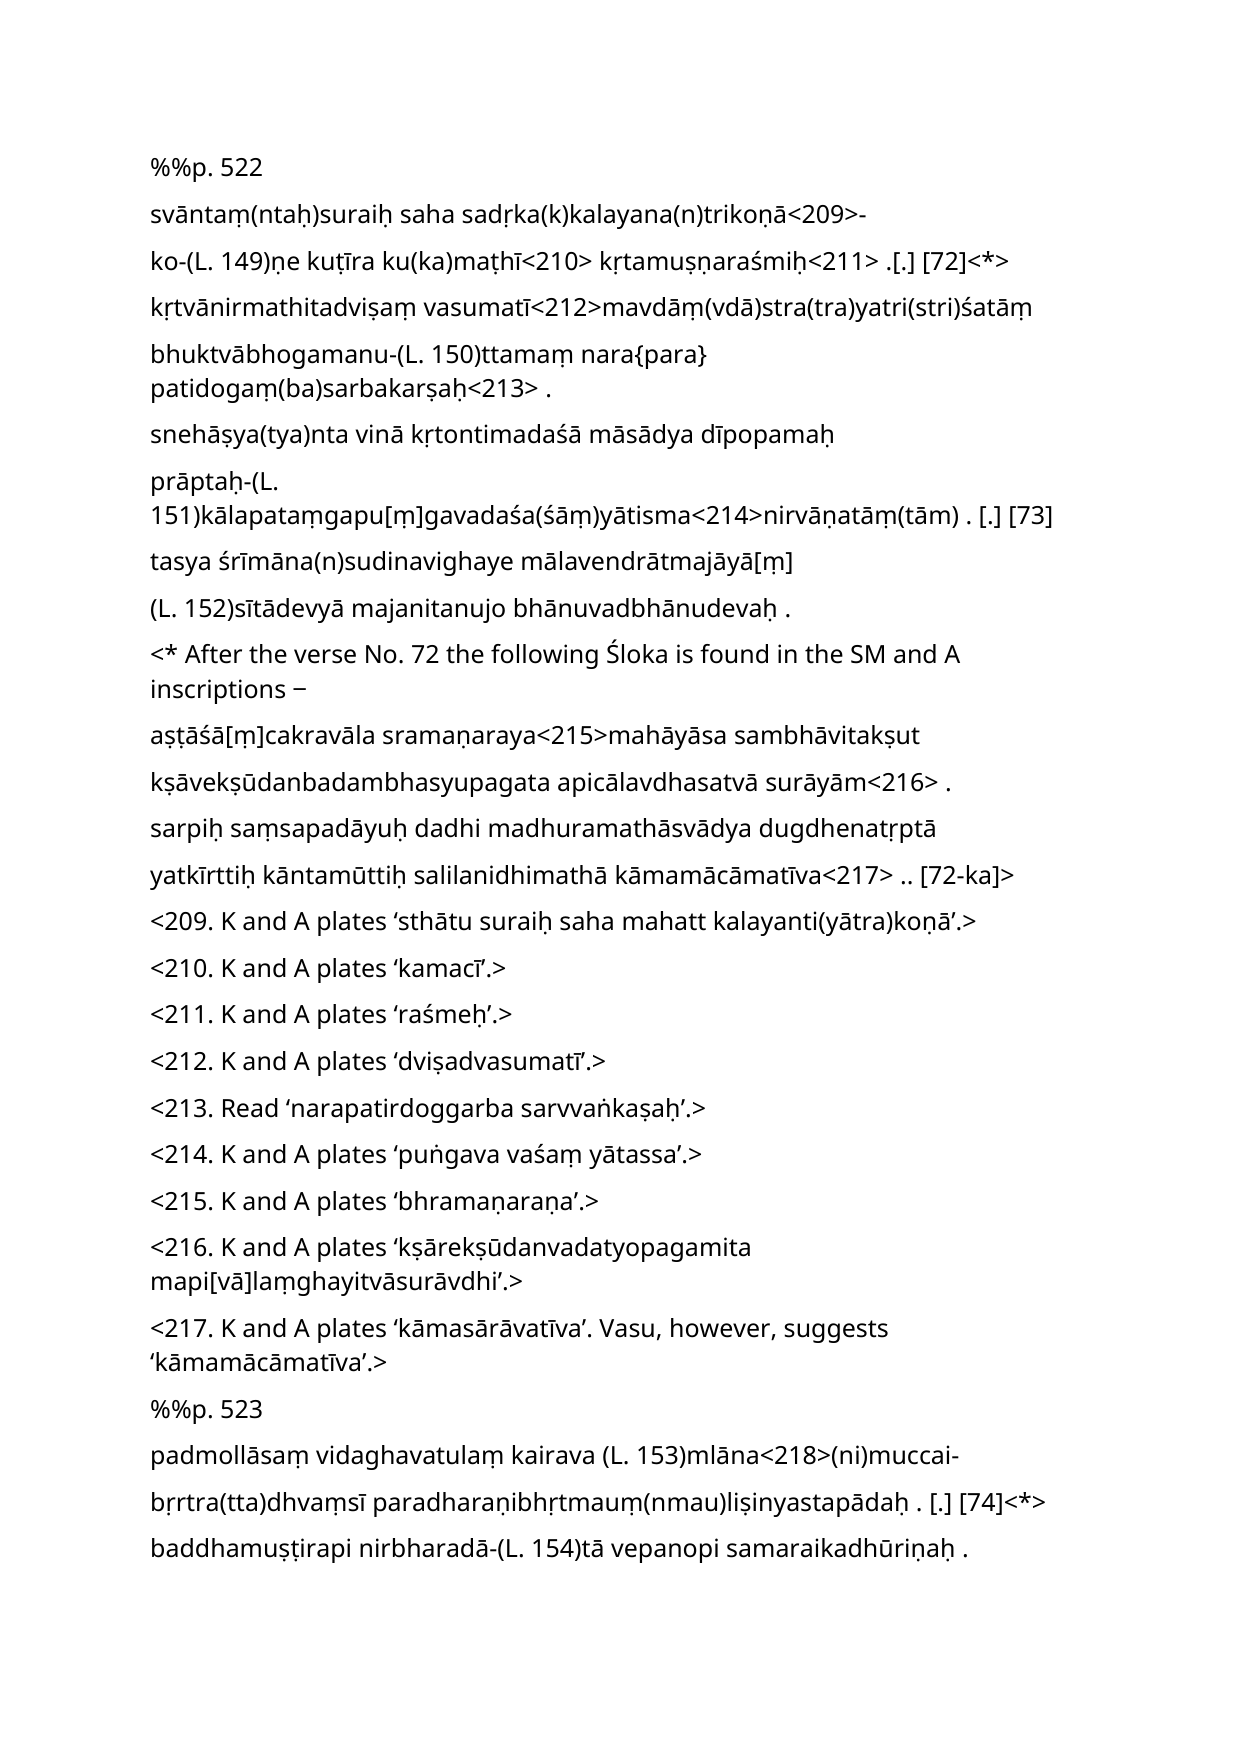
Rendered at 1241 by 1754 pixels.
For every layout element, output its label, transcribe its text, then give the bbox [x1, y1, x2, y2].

text <216. K and A plates ‘kṣārekṣūdanvadatyopagamita mapi[vā]laṃghayitvāsurāvdhi’.> [150, 1230, 1090, 1298]
text tasya śrīmāna(n)sudinavighaye mālavendrātmajāyā[ṃ] [150, 544, 1090, 578]
text prāptaḥ-(L. 151)kālapataṃgapu[ṃ]gavadaśa(śāṃ)yātisma<214>nirvāṇatāṃ(tām) . [.] [73] [150, 463, 1090, 532]
text <209. K and A plates ‘sthātu suraiḥ saha mahatt kalayanti(yātra)koṇā’.> [150, 904, 1090, 938]
text <215. K and A plates ‘bhramaṇaraṇa’.> [150, 1183, 1090, 1217]
text %%p. 523 [150, 1391, 1090, 1425]
text (L. 152)sītādevyā majanitanujo bhānuvadbhānudevaḥ . [150, 591, 1090, 625]
text <* After the verse No. 72 the following Śloka is found in the SM and A inscriptions ‒ [150, 637, 1090, 705]
text %%p. 522 [150, 150, 1090, 184]
text kṣāvekṣūdanbadambhasyupagata apicālavdhasatvā surāyām<216> . [150, 764, 1090, 798]
text <217. K and A plates ‘kāmasārāvatīva’. Vasu, however, suggests ‘kāmamācāmatīva’.> [150, 1311, 1090, 1379]
text bṛrtra(tta)dhvaṃsī paradharaṇibhṛtmauṃ(nmau)liṣinyastapādaḥ . [.] [74]<*> [150, 1484, 1090, 1518]
text baddhamuṣṭirapi nirbharadā-(L. 154)tā vepanopi samaraikadhūriṇaḥ . [150, 1531, 1090, 1565]
text kṛtvānirmathitadviṣaṃ vasumatī<212>mavdāṃ(vdā)stra(tra)yatri(stri)śatāṃ [150, 290, 1090, 324]
text svāntaṃ(ntaḥ)suraiḥ saha sadṛka(k)kalayana(n)trikoṇā<209>- [150, 197, 1090, 231]
text aṣṭāśā[ṃ]cakravāla sramaṇaraya<215>mahāyāsa sambhāvitakṣut [150, 718, 1090, 752]
text <212. K and A plates ‘dviṣadvasumatī’.> [150, 1044, 1090, 1078]
text snehāṣya(tya)nta vinā kṛtontimadaśā māsādya dīpopamaḥ [150, 417, 1090, 451]
text <211. K and A plates ‘raśmeḥ’.> [150, 997, 1090, 1031]
text <213. Read ‘narapatirdoggarba sarvvaṅkaṣaḥ’.> [150, 1090, 1090, 1124]
text bhuktvābhogamanu-(L. 150)ttamaṃ nara{para} patidogaṃ(ba)sarbakarṣaḥ<213> . [150, 336, 1090, 404]
text yatkīrttiḥ kāntamūttiḥ salilanidhimathā kāmamācāmatīva<217> .. [72-ka]> [150, 857, 1090, 892]
text <214. K and A plates ‘puṅgava vaśaṃ yātassa’.> [150, 1137, 1090, 1171]
text ko-(L. 149)ṇe kuṭīra ku(ka)maṭhī<210> kṛtamuṣṇaraśmiḥ<211> .[.] [72]<*> [150, 243, 1090, 277]
text padmollāsaṃ vidaghavatulaṃ kairava (L. 153)mlāna<218>(ni)muccai- [150, 1438, 1090, 1472]
text <210. K and A plates ‘kamacī’.> [150, 951, 1090, 985]
text sarpiḥ saṃsapadāyuḥ dadhi madhuramathāsvādya dugdhenatṛptā [150, 811, 1090, 845]
